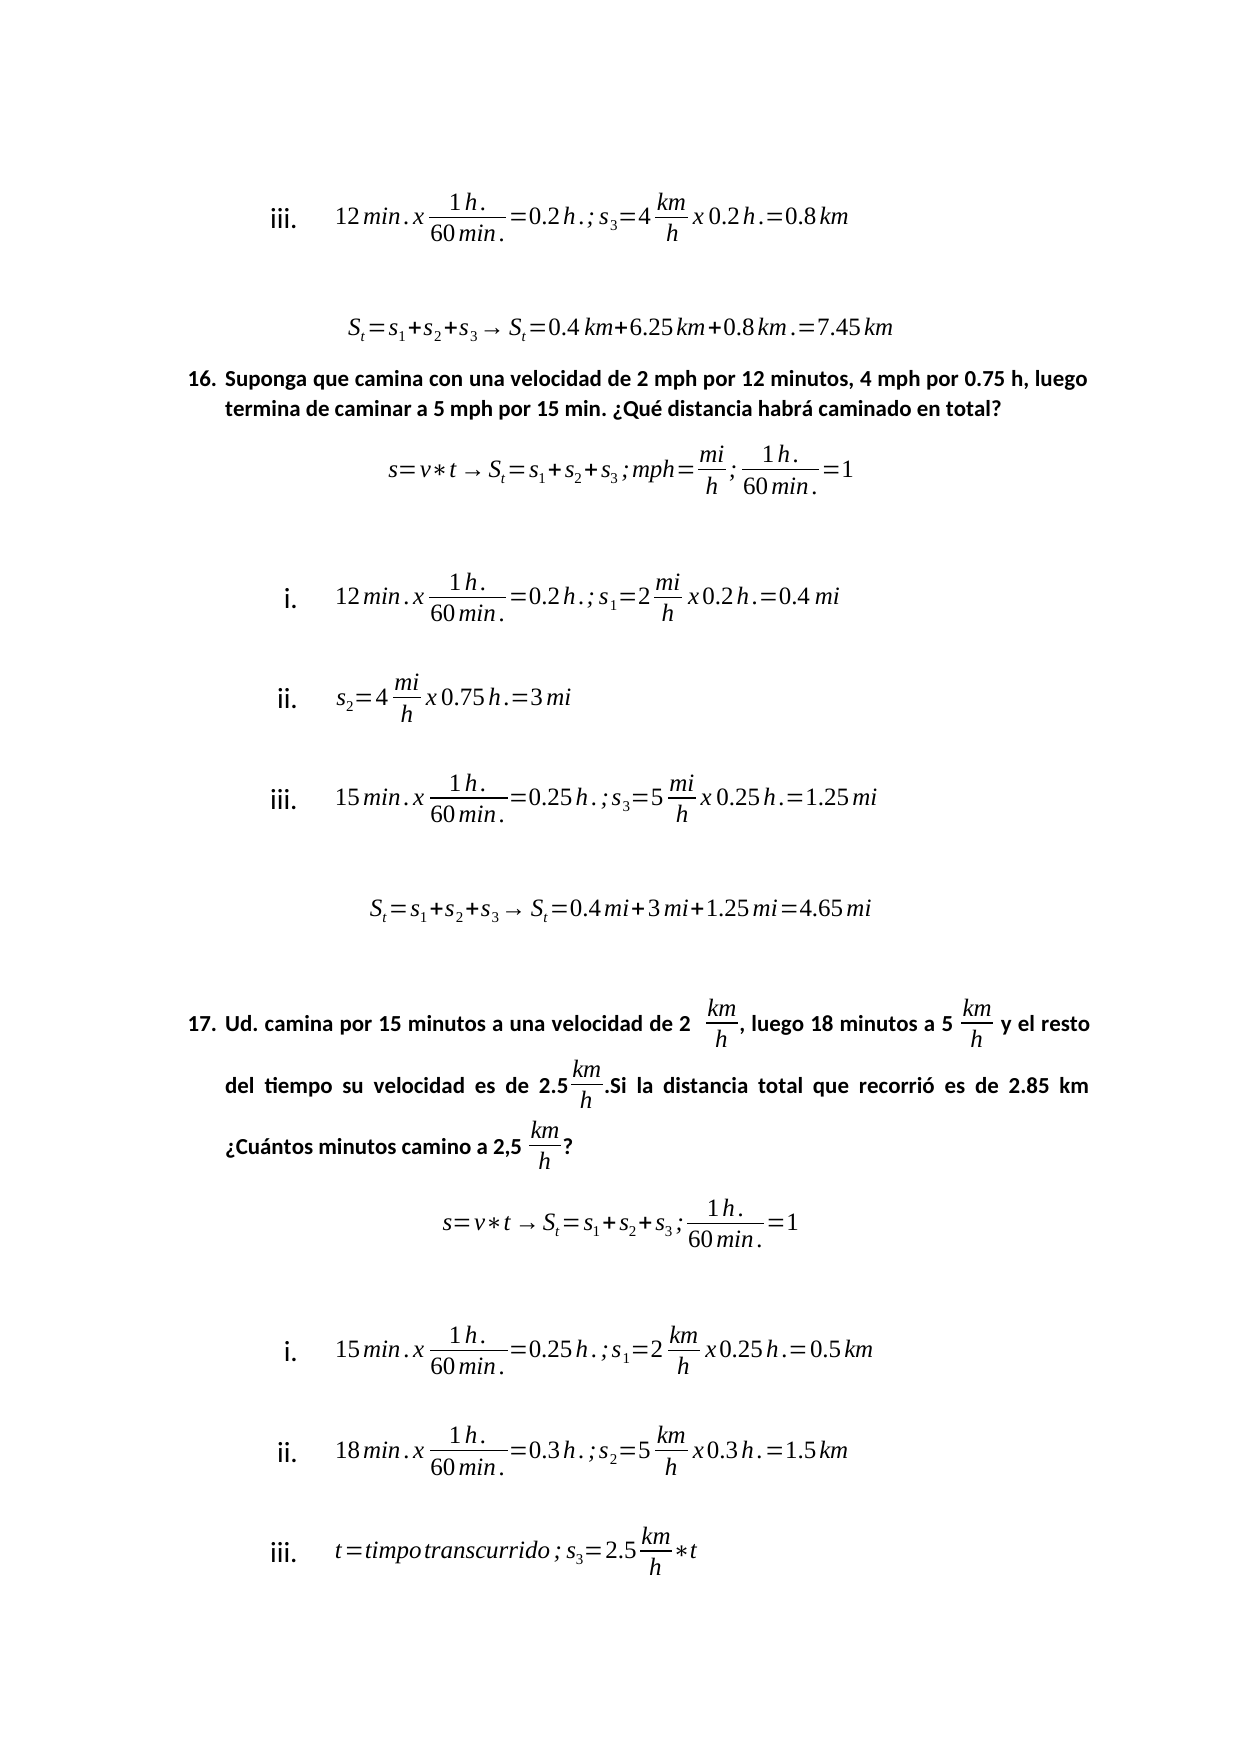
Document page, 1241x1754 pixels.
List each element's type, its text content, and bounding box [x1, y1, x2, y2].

list Ud. camina por 15 minutos a una velocidad de 2 , luego 18 minutos a 5 y el resto del tiempo su velocidad es de 2.5.Si la distancia total que recorrió es de 2.85 km ¿Cuántos minutos camino a 2,5 ? [187, 994, 1090, 1175]
list Suponga que camina con una velocidad de 2 mph por 12 minutos, 4 mph por 0.75 h, luego termina de caminar a 5 mph por 15 min. ¿Qué distancia habrá caminado en total? [187, 364, 1090, 422]
